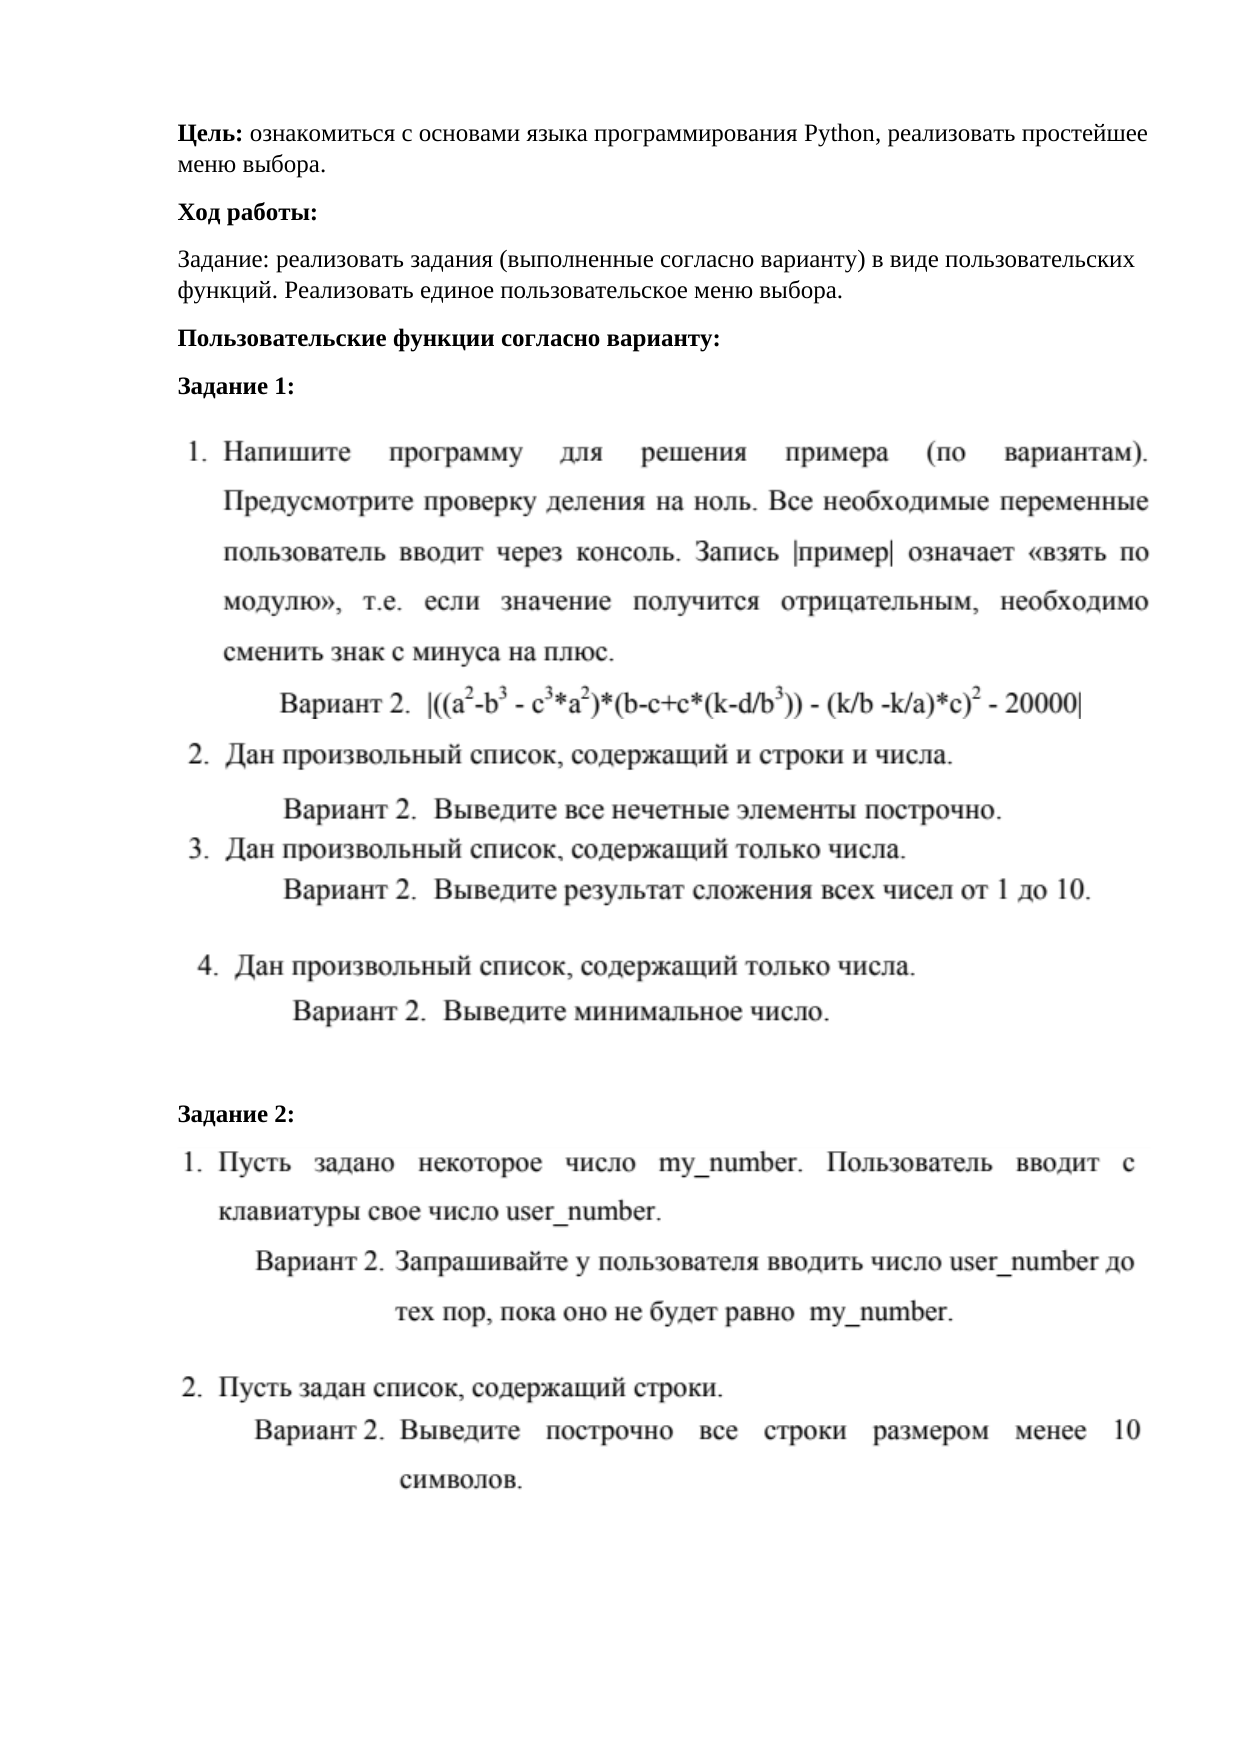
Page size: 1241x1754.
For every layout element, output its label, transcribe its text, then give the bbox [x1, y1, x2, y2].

picture [177, 737, 1107, 918]
picture [177, 418, 1153, 719]
picture [177, 1147, 1151, 1351]
picture [177, 936, 1151, 1033]
text Пользовательские функции согласно варианту: [177, 323, 1152, 352]
text Задание 1: [177, 371, 1152, 400]
text Ход работы: [177, 197, 1152, 226]
text Задание 2: [177, 1099, 1152, 1128]
text Задание: реализовать задания (выполненные согласно варианту) в виде пользовательских функций. Реализовать единое пользовательское меню выбора. [177, 244, 1152, 304]
picture [177, 1369, 1151, 1502]
text Цель: ознакомиться с основами языка программирования Python, реализовать простейшее меню выбора. [177, 118, 1152, 178]
